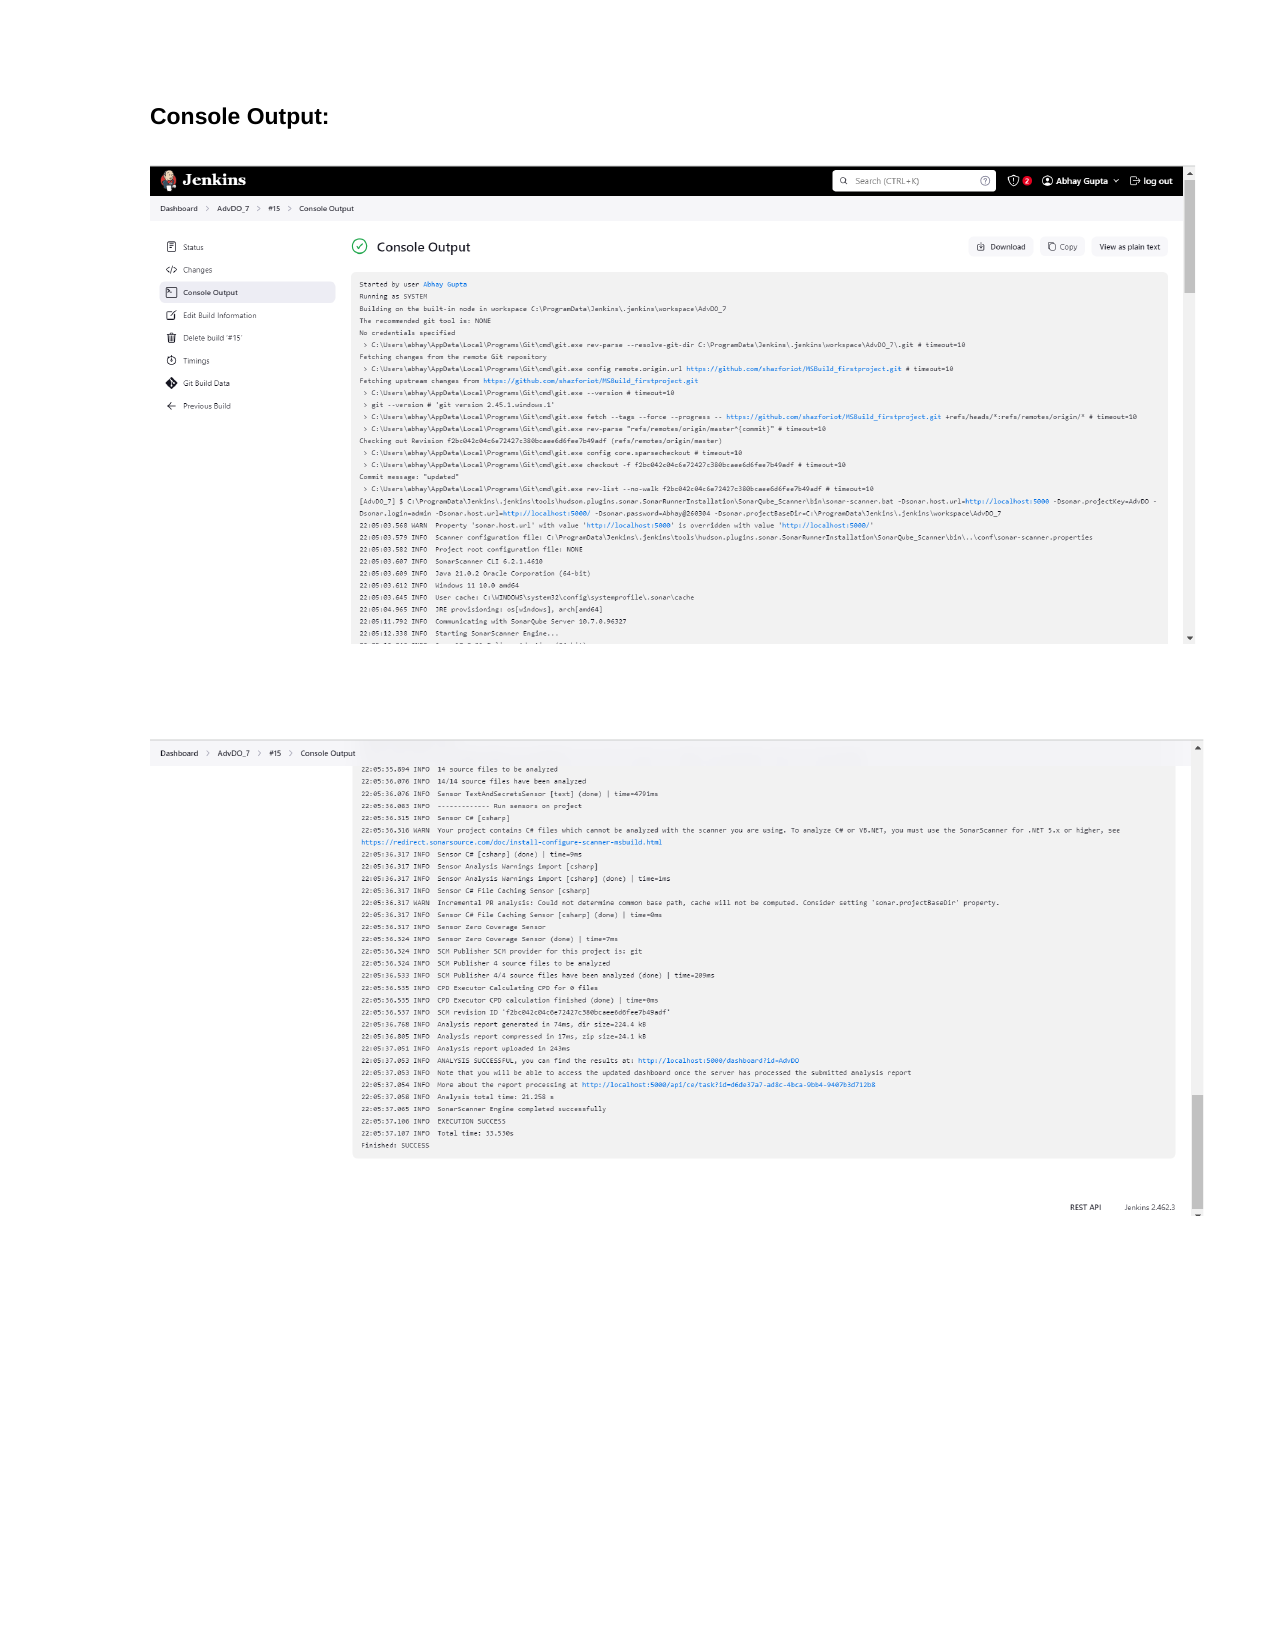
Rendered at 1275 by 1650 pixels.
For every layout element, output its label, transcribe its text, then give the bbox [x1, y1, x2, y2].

text Console Output: [150, 103, 1125, 129]
picture [150, 163, 1196, 644]
picture [150, 738, 1204, 1216]
